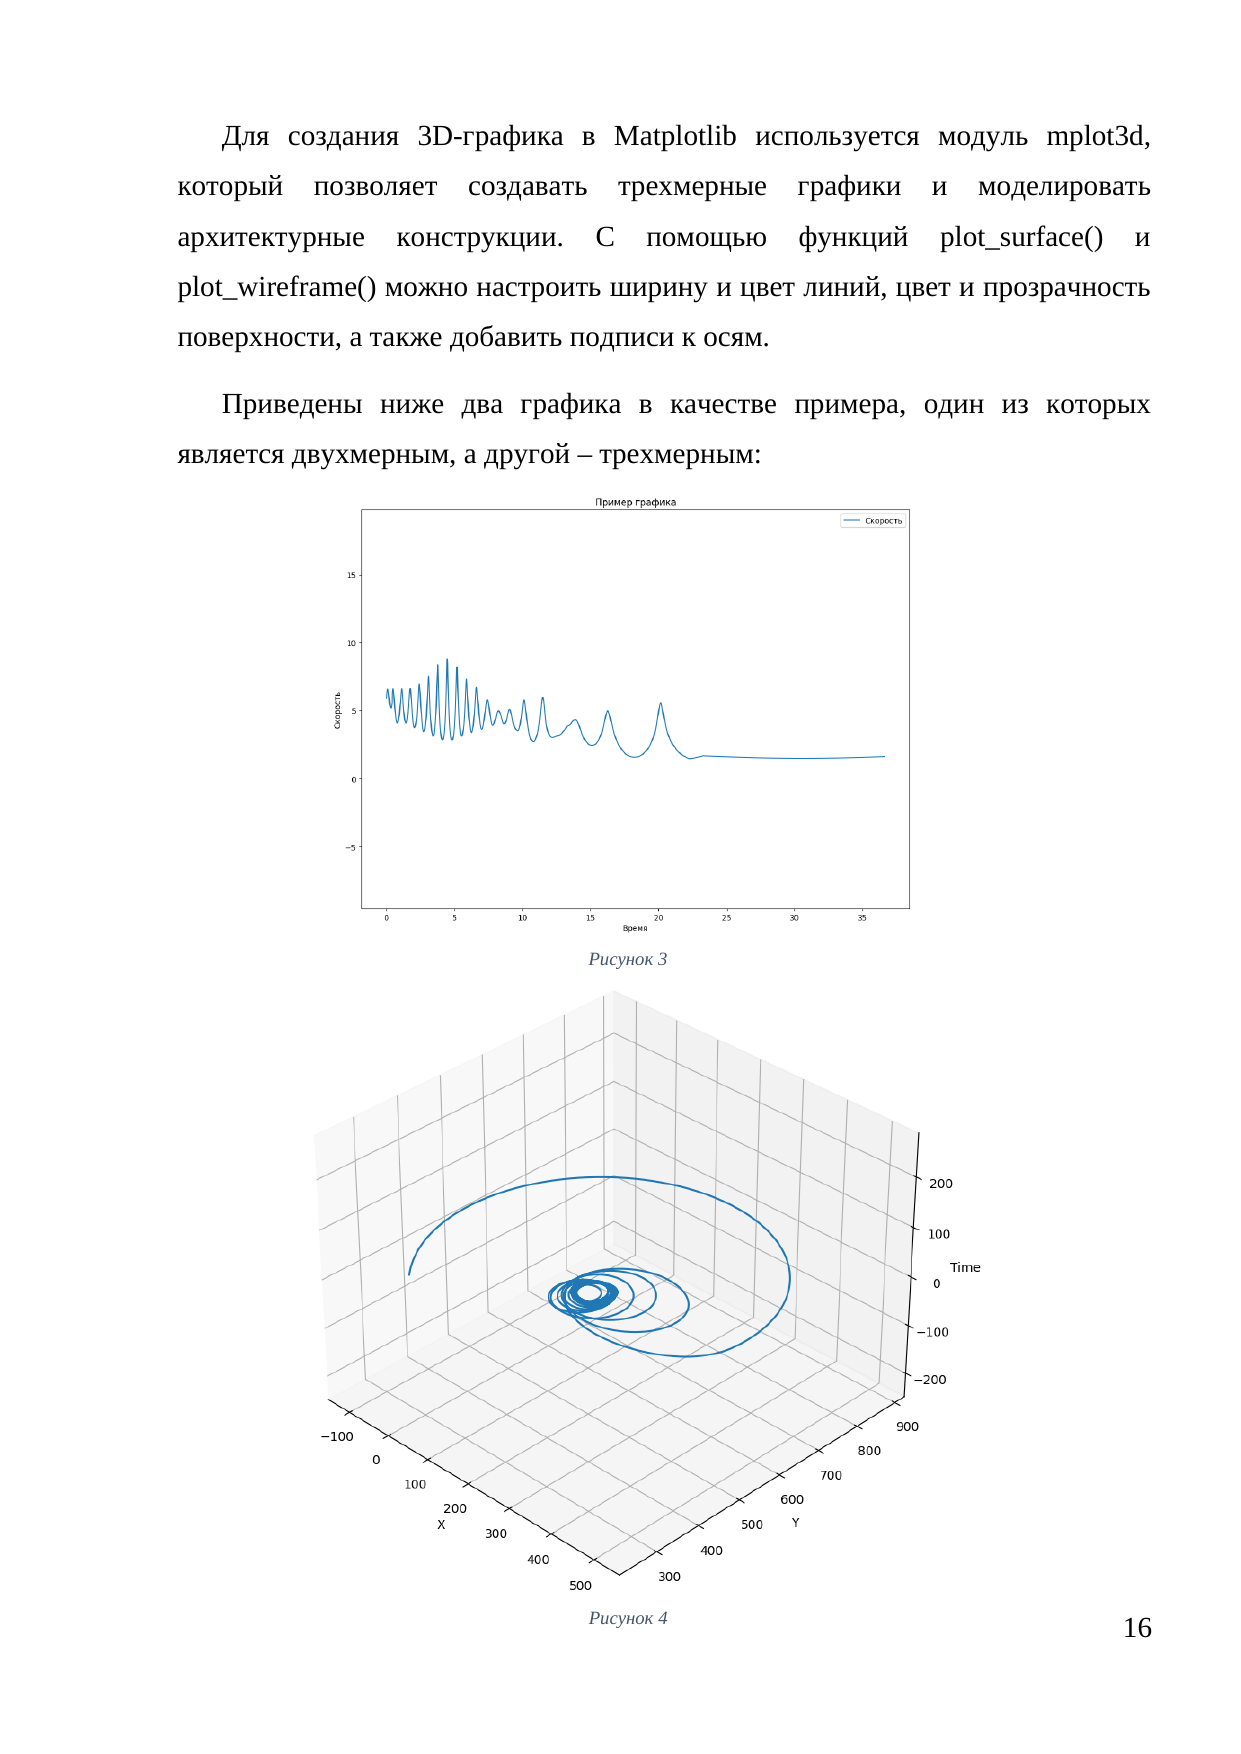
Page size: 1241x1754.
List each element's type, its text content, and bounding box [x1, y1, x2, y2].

text Приведены ниже два графика в качестве примера, один из которых является двухмерным, а другой – трехмерным: [177, 386, 1152, 470]
text Для создания 3D-графика в Matplotlib используется модуль mplot3d, который позволяет создавать трехмерные графики и моделировать архитектурные конструкции. С помощью функций plot_surface() и plot_wireframe() можно настроить ширину и цвет линий, цвет и прозрачность поверхности, а также добавить подписи к осям. [177, 118, 1152, 353]
picture [303, 989, 982, 1595]
picture [327, 488, 930, 939]
